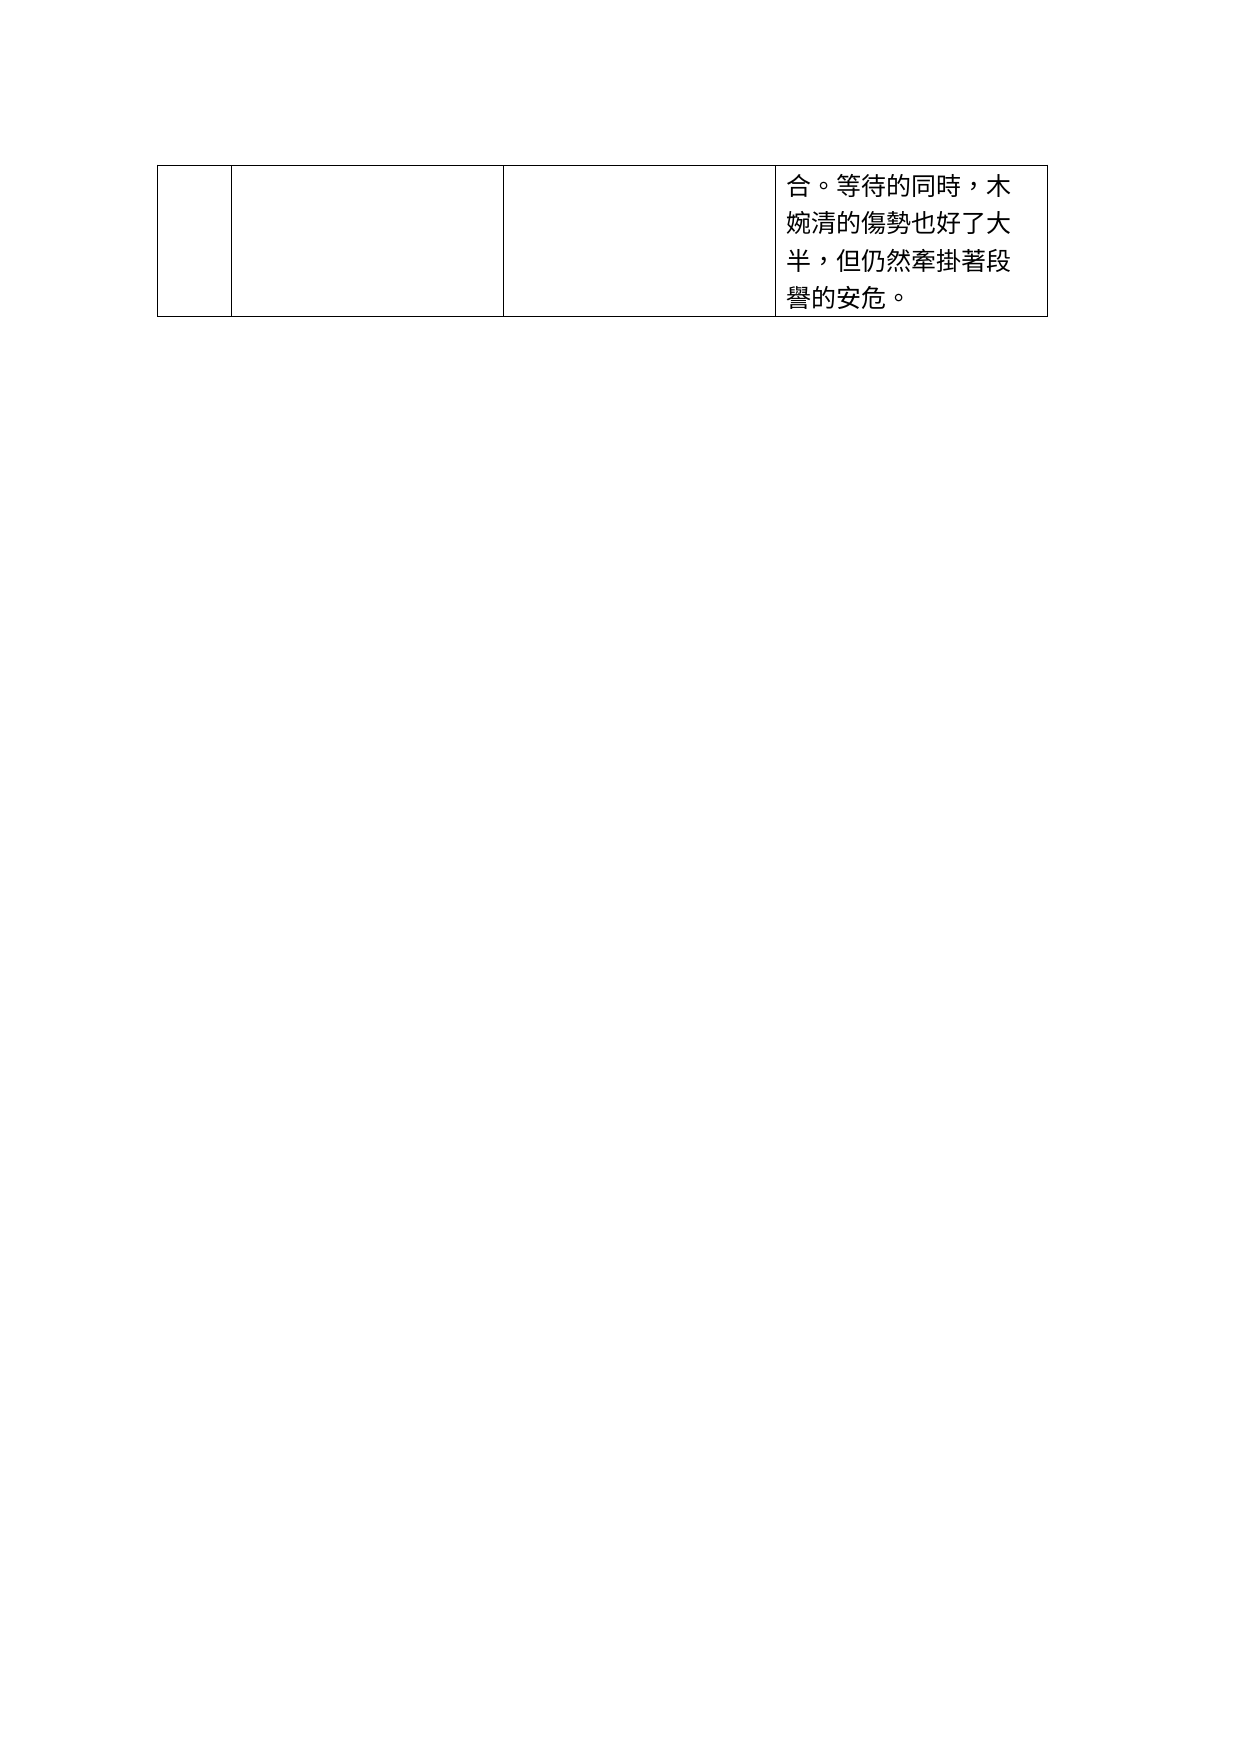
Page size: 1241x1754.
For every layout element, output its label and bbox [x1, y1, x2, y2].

table_cell [158, 166, 231, 316]
table_cell [232, 166, 503, 316]
table_cell [504, 166, 775, 316]
table_cell [776, 166, 1047, 316]
